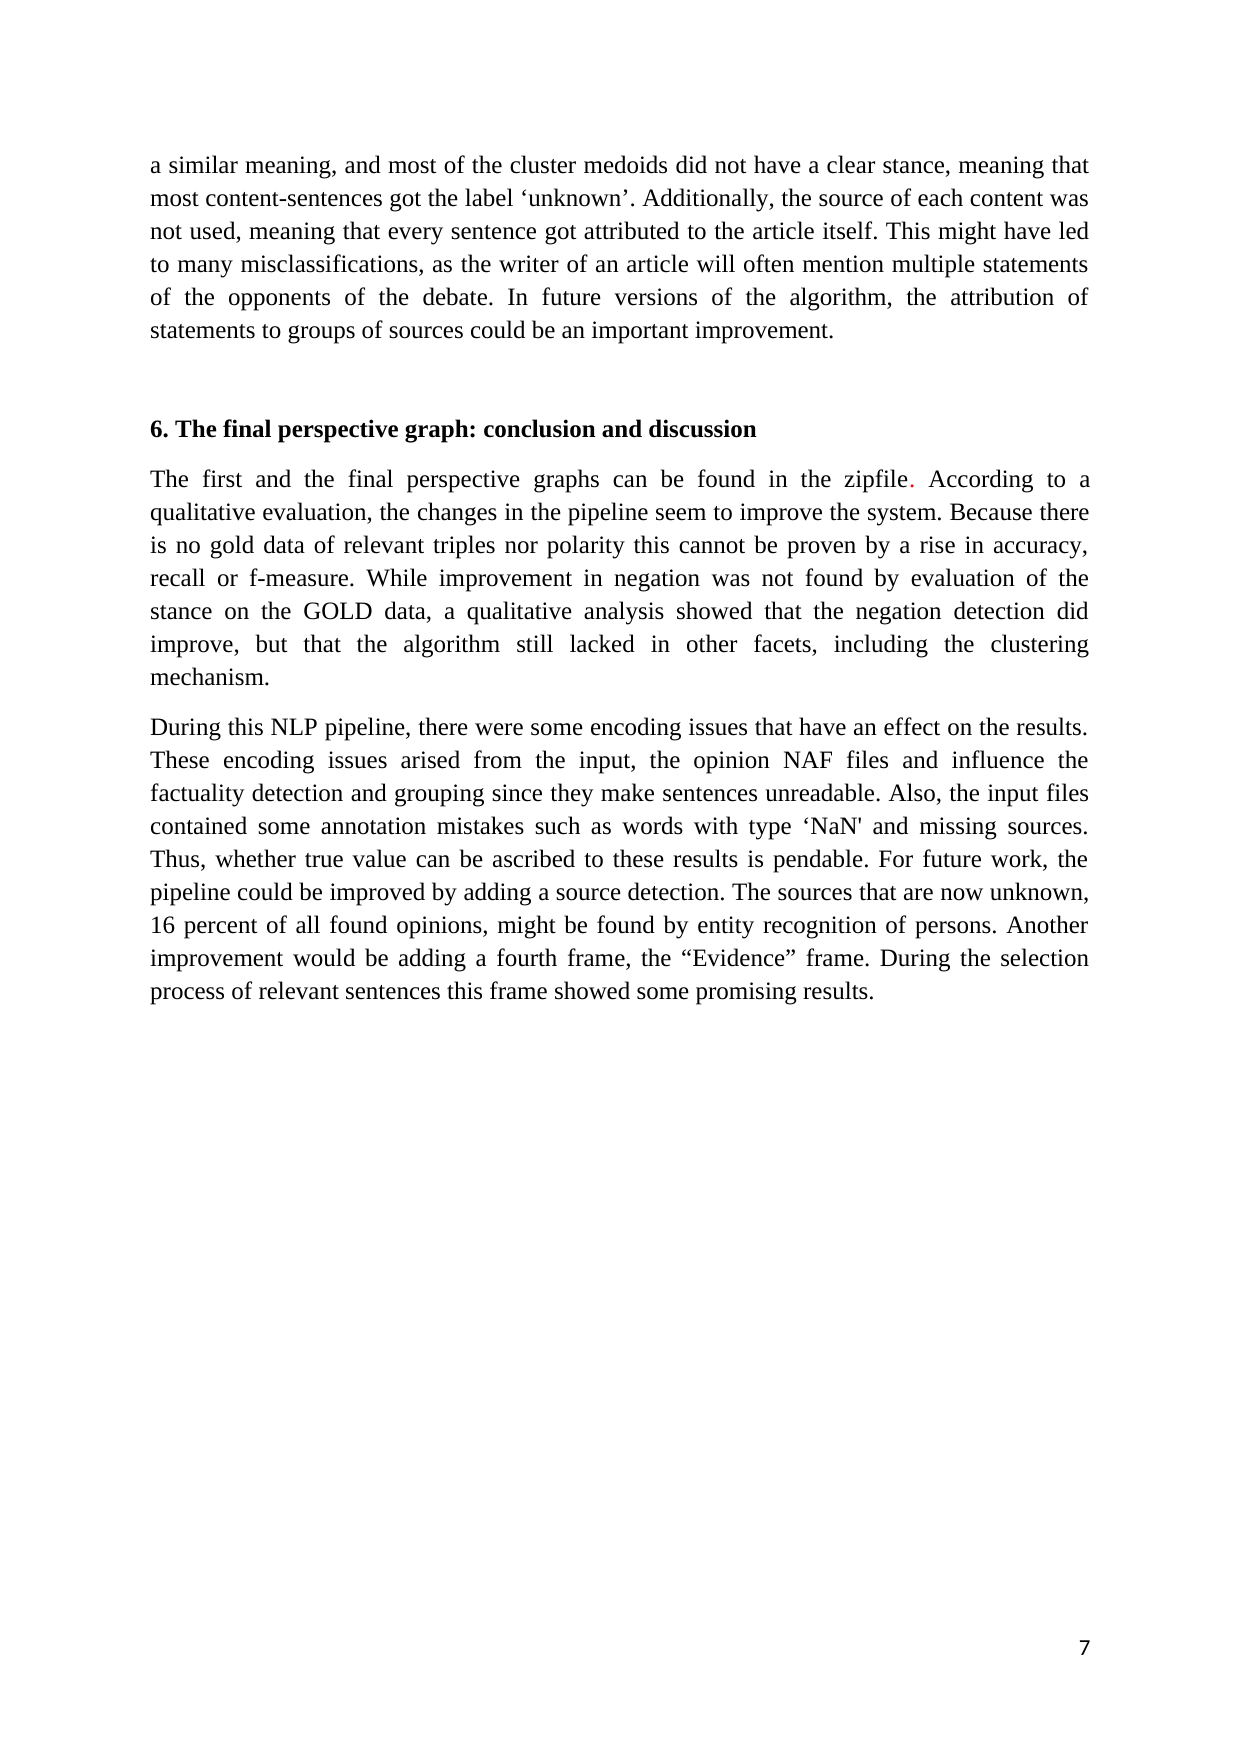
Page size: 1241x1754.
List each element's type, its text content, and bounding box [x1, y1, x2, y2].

text The first and the final perspective graphs can be found in the zipfile. According to a qualitative evaluation, the changes in the pipeline seem to improve the system. Because there is no gold data of relevant triples nor polarity this cannot be proven by a rise in accuracy, recall or f-measure. While improvement in negation was not found by evaluation of the stance on the GOLD data, a qualitative analysis showed that the negation detection did improve, but that the algorithm still lacked in other facets, including the clustering mechanism. [150, 464, 1090, 691]
text 6. The final perspective graph: conclusion and discussion [150, 414, 1090, 443]
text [150, 150, 1090, 344]
text During this NLP pipeline, there were some encoding issues that have an effect on the results. These encoding issues arised from the input, the opinion NAF files and influence the factuality detection and grouping since they make sentences unreadable. Also, the input files contained some annotation mistakes such as words with type ‘NaN' and missing sources. Thus, whether true value can be ascribed to these results is pendable. For future work, the pipeline could be improved by adding a source detection. The sources that are now unknown, 16 percent of all found opinions, might be found by entity recognition of persons. Another improvement would be adding a fourth frame, the “Evidence” frame. During the selection process of relevant sentences this frame showed some promising results. [150, 712, 1090, 1005]
